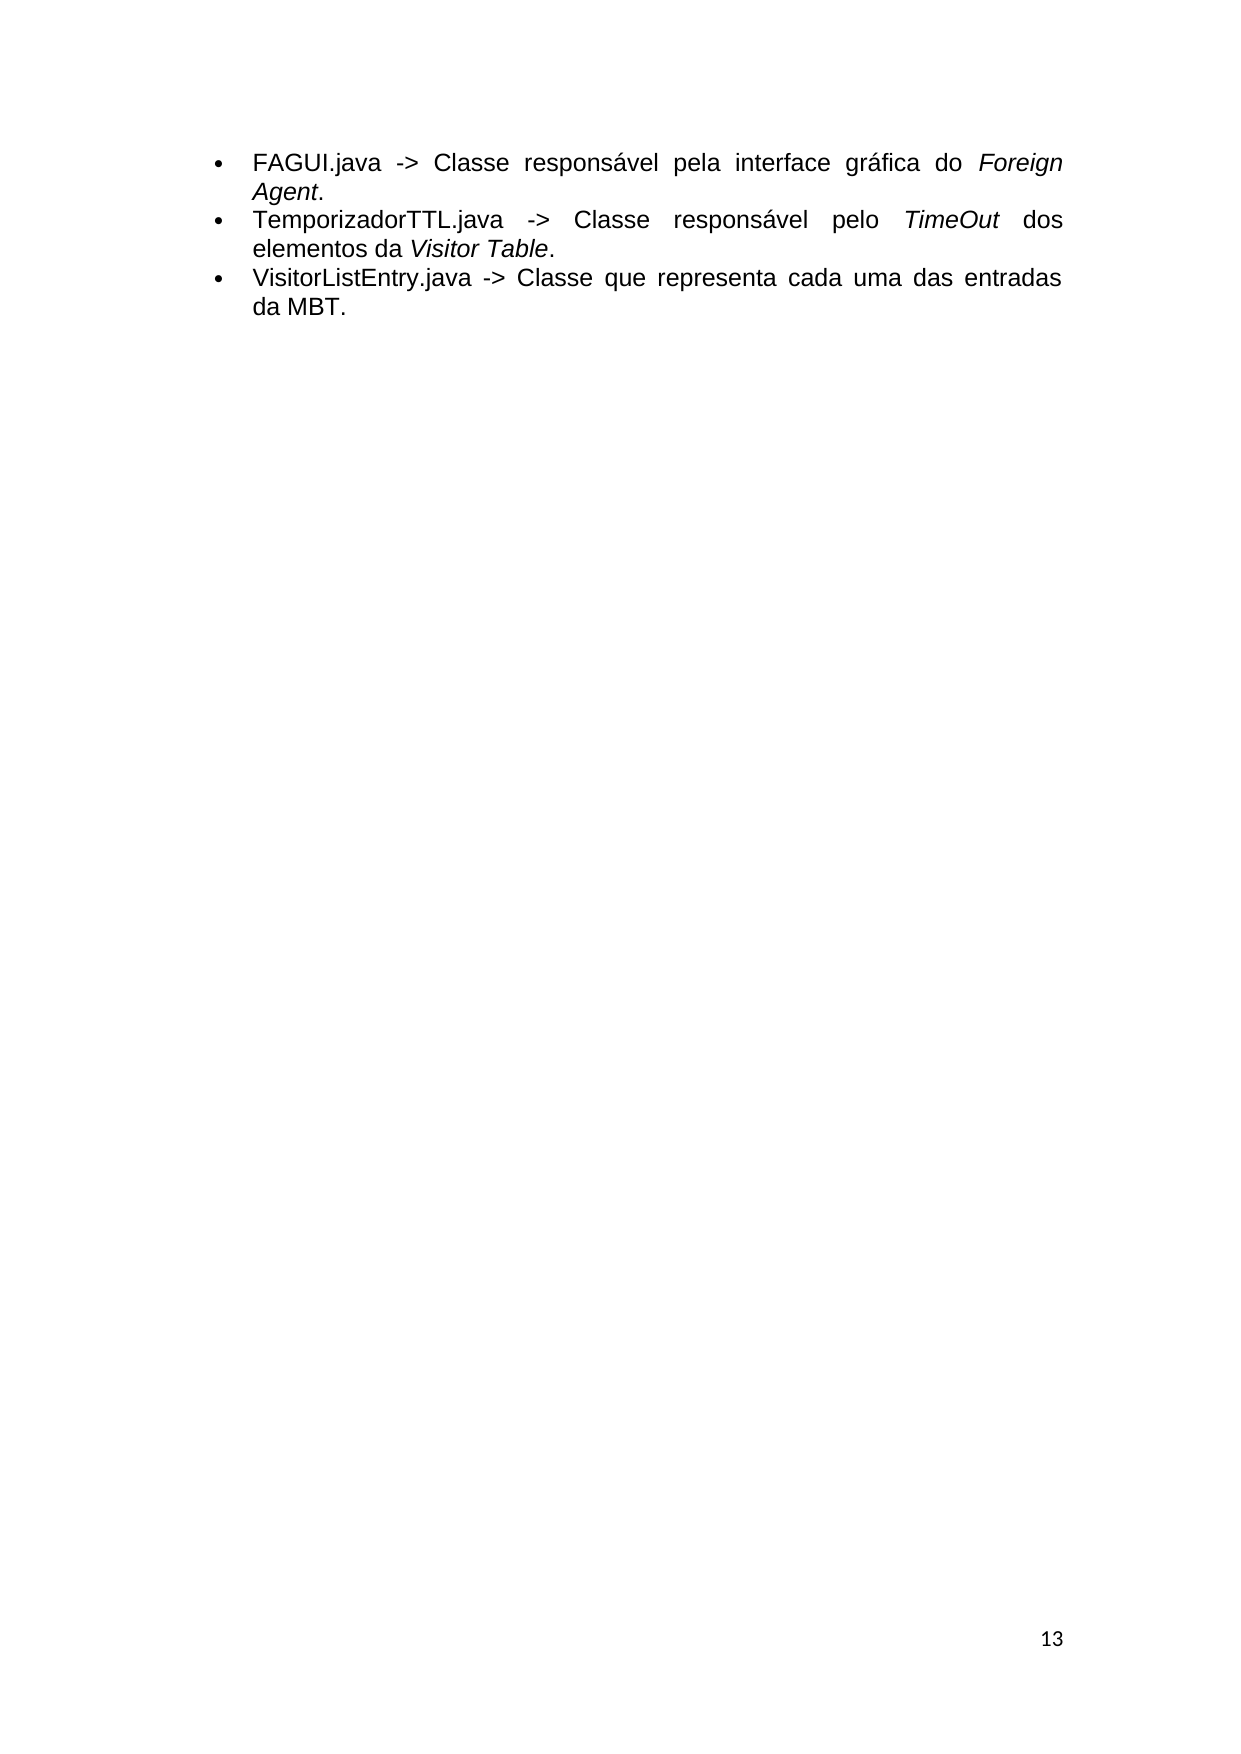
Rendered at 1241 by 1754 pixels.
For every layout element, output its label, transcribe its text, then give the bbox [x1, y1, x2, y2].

list TemporizadorTTL.java -> Classe responsável pelo TimeOut dos elementos da Visitor Table. [215, 205, 1063, 263]
list VisitorListEntry.java -> Classe que representa cada uma das entradas da MBT. [215, 263, 1063, 320]
list FAGUI.java -> Classe responsável pela interface gráfica do Foreign Agent. [215, 148, 1063, 205]
